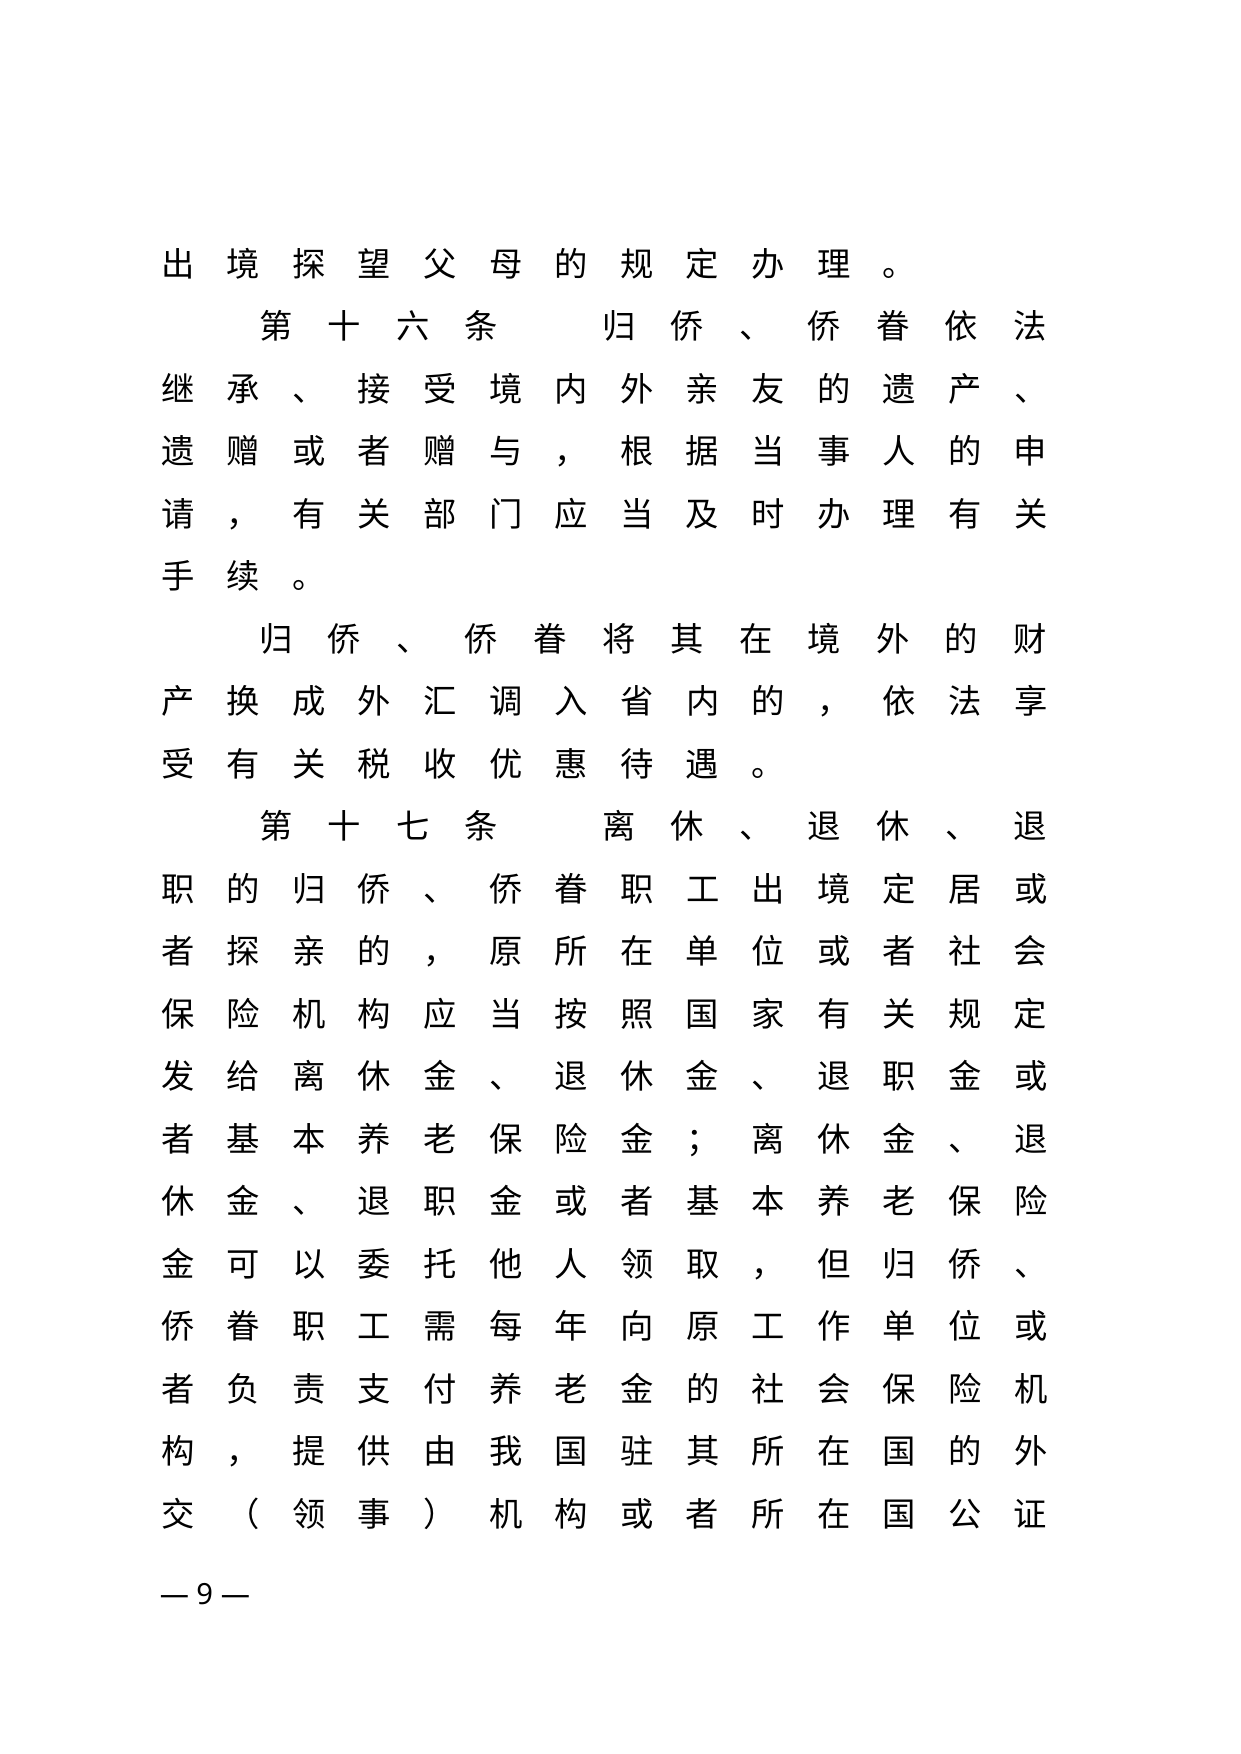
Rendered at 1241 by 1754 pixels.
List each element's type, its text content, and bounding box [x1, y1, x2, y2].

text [161, 231, 1079, 293]
text 第十六条 归侨、侨眷依法继承、接受境内外亲友的遗产、遗赠或者赠与，根据当事人的申请，有关部门应当及时办理有关手续。 [161, 293, 1079, 606]
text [161, 793, 1079, 1543]
text 归侨、侨眷将其在境外的财产换成外汇调入省内的，依法享受有关税收优惠待遇。 [161, 606, 1079, 793]
